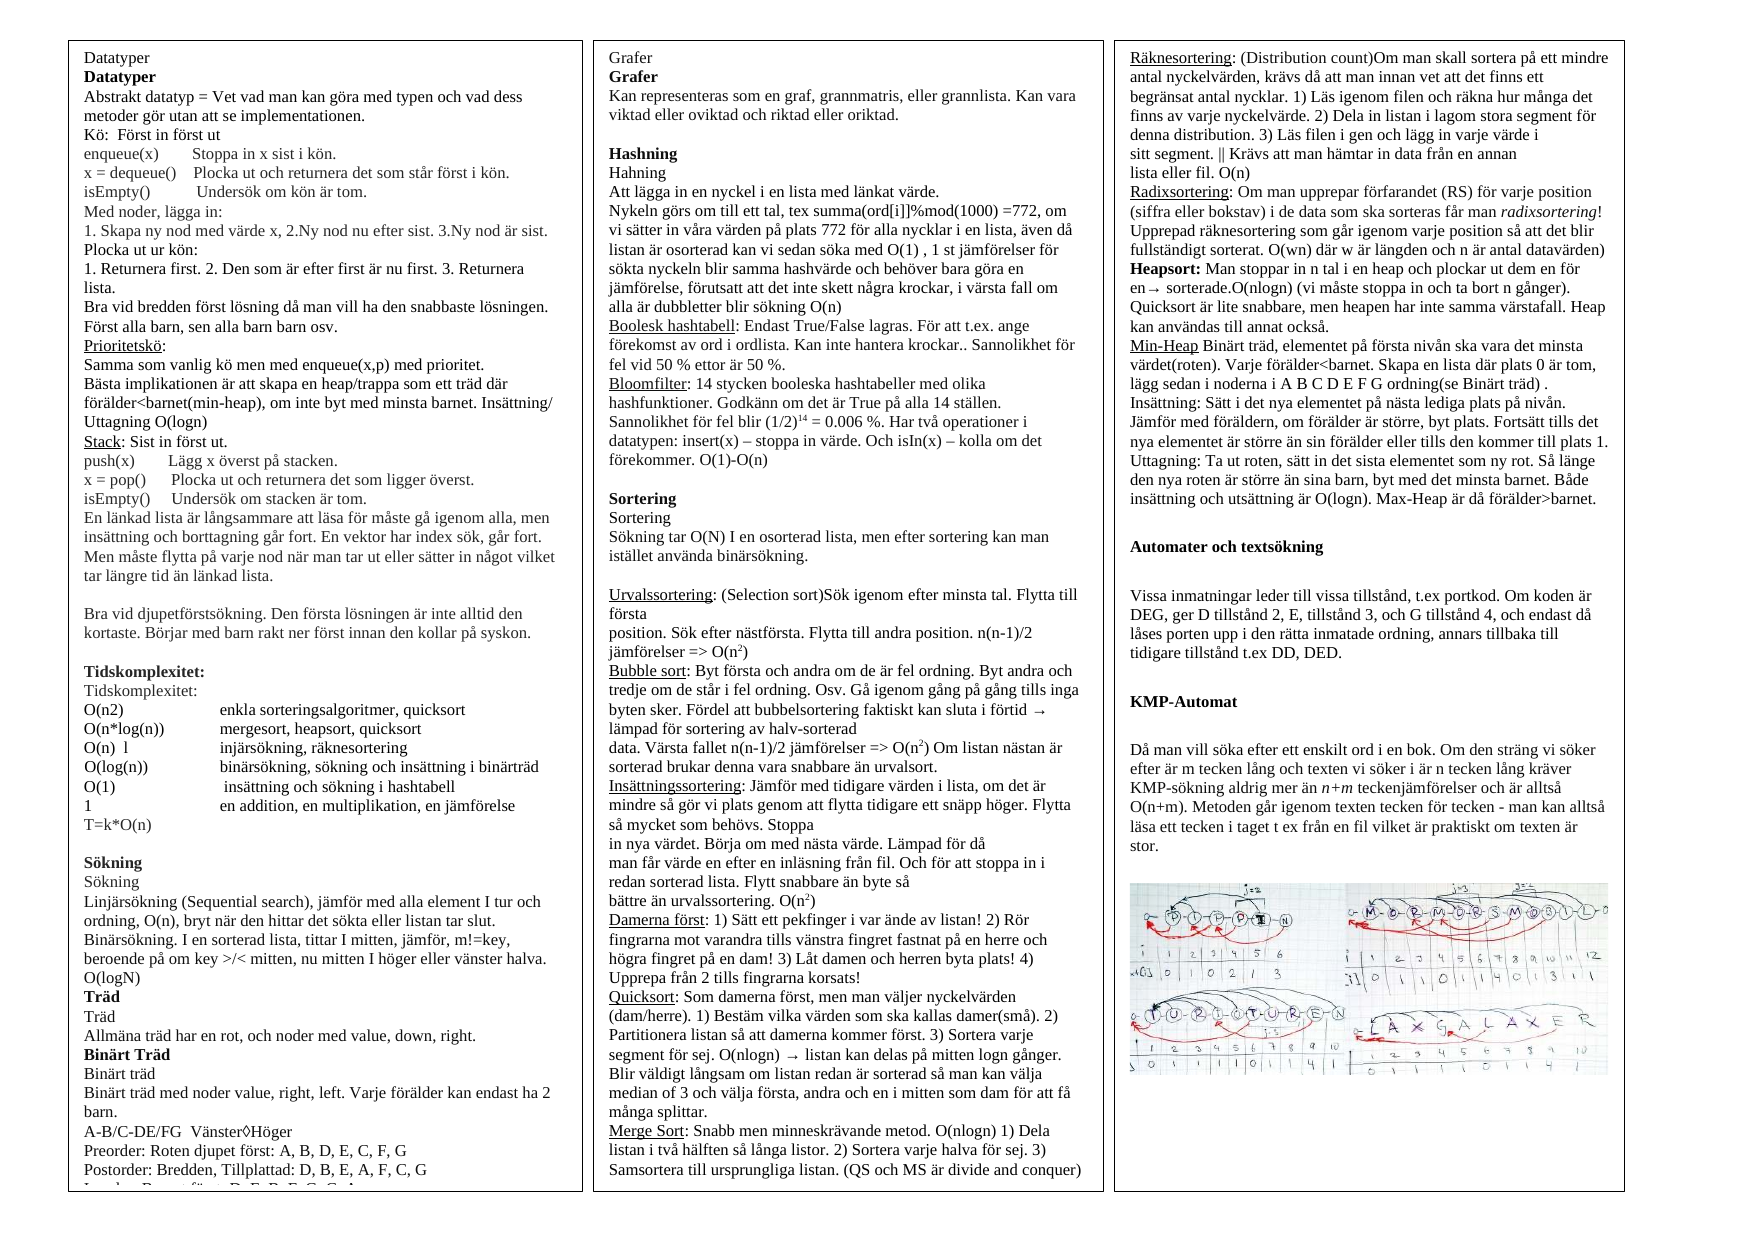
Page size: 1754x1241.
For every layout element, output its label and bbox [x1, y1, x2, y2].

picture [1129, 883, 1609, 1075]
